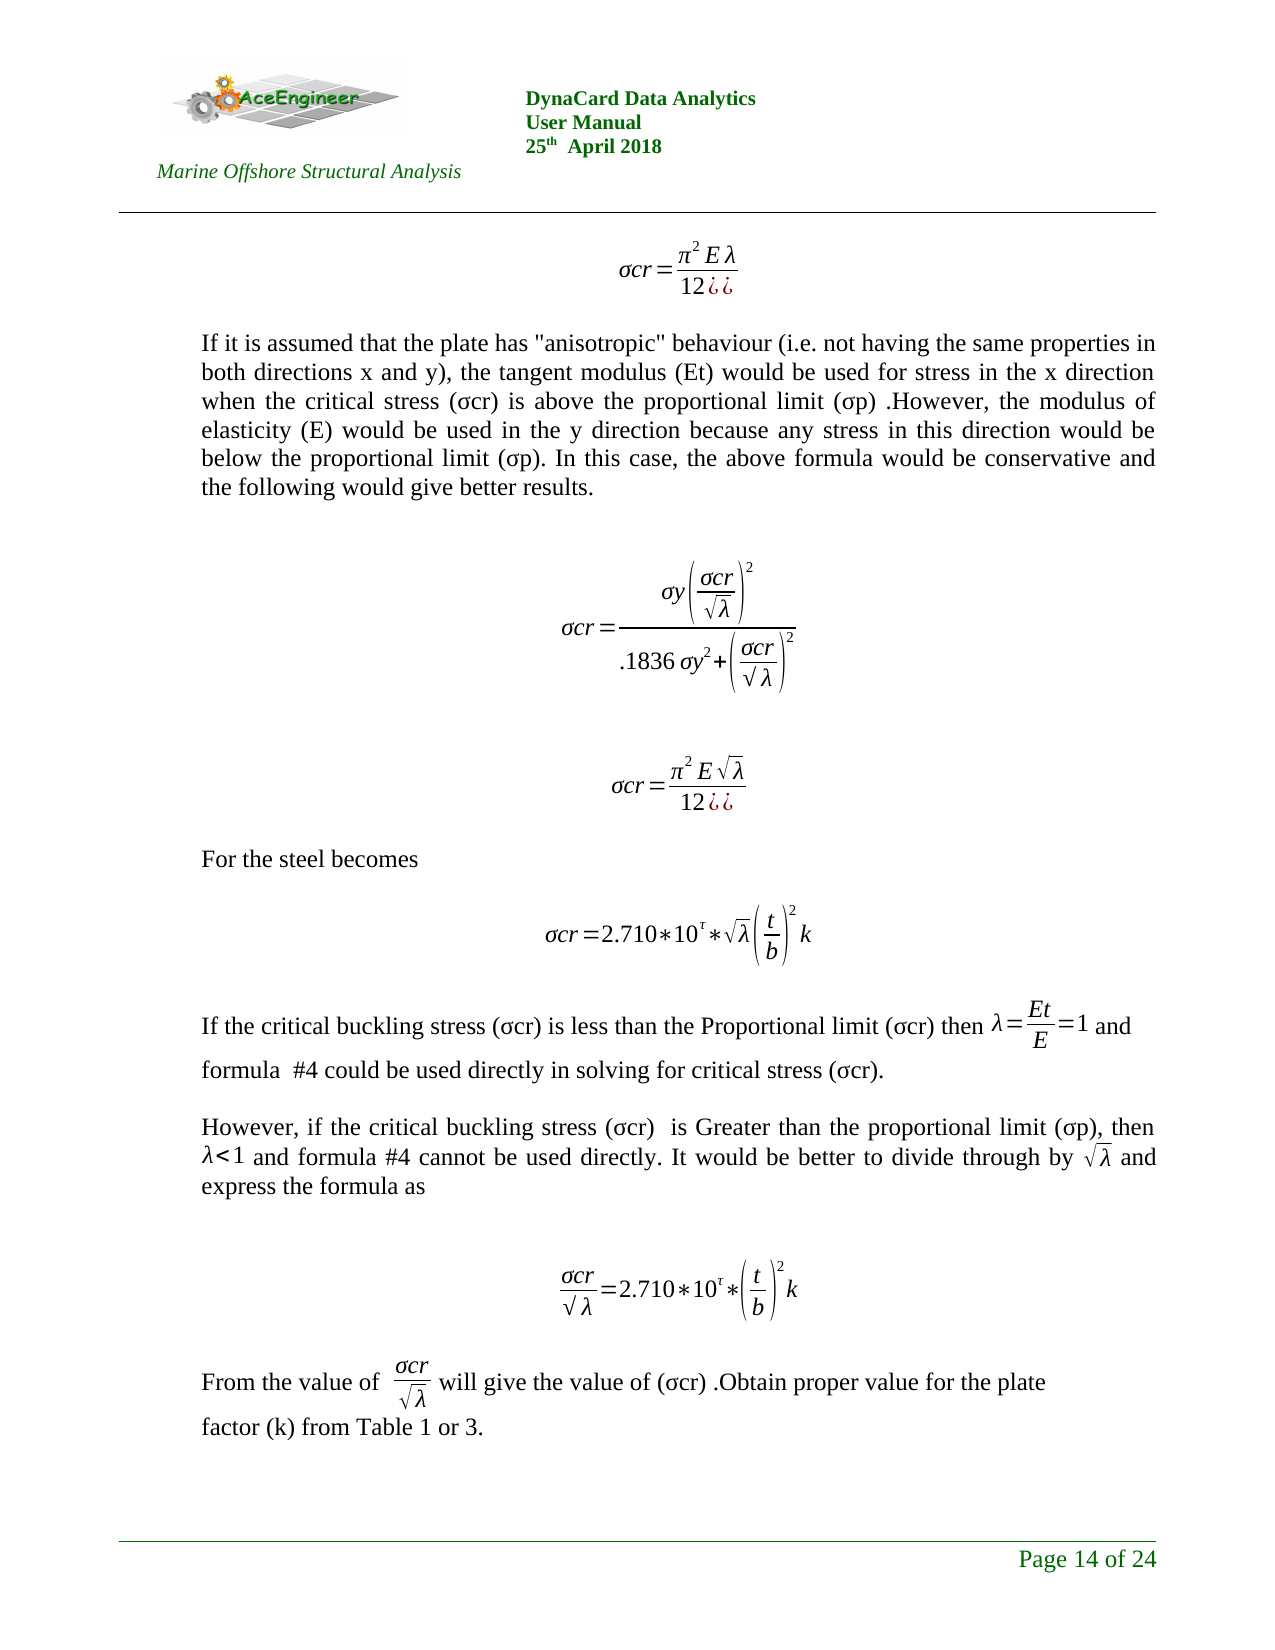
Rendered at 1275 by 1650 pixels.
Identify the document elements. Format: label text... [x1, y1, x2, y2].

text If the critical buckling stress (σcr) is less than the Proportional limit (σcr) then and [201, 996, 1156, 1055]
text However, if the critical buckling stress (σcr) is Greater than the proportional limit (σp), then and formula #4 cannot be used directly. It would be better to divide through by and express the formula as [201, 1112, 1156, 1199]
text From the value of will give the value of (σcr) .Obtain proper value for the plate [201, 1351, 1156, 1412]
text factor (k) from Table 1 or 3. [201, 1412, 1156, 1441]
text For the steel becomes [201, 844, 1156, 873]
picture [163, 58, 410, 134]
text If it is assumed that the plate has "anisotropic" behaviour (i.e. not having the same properties in both directions x and y), the tangent modulus (Et) would be used for stress in the x direction when the critical stress (σcr) is above the proportional limit (σp) .However, the modulus of elasticity (E) would be used in the y direction because any stress in this direction would be below the proportional limit (σp). In this case, the above formula would be conservative and the following would give better results. [201, 328, 1156, 501]
text formula #4 could be used directly in solving for critical stress (σcr). [201, 1055, 1156, 1083]
